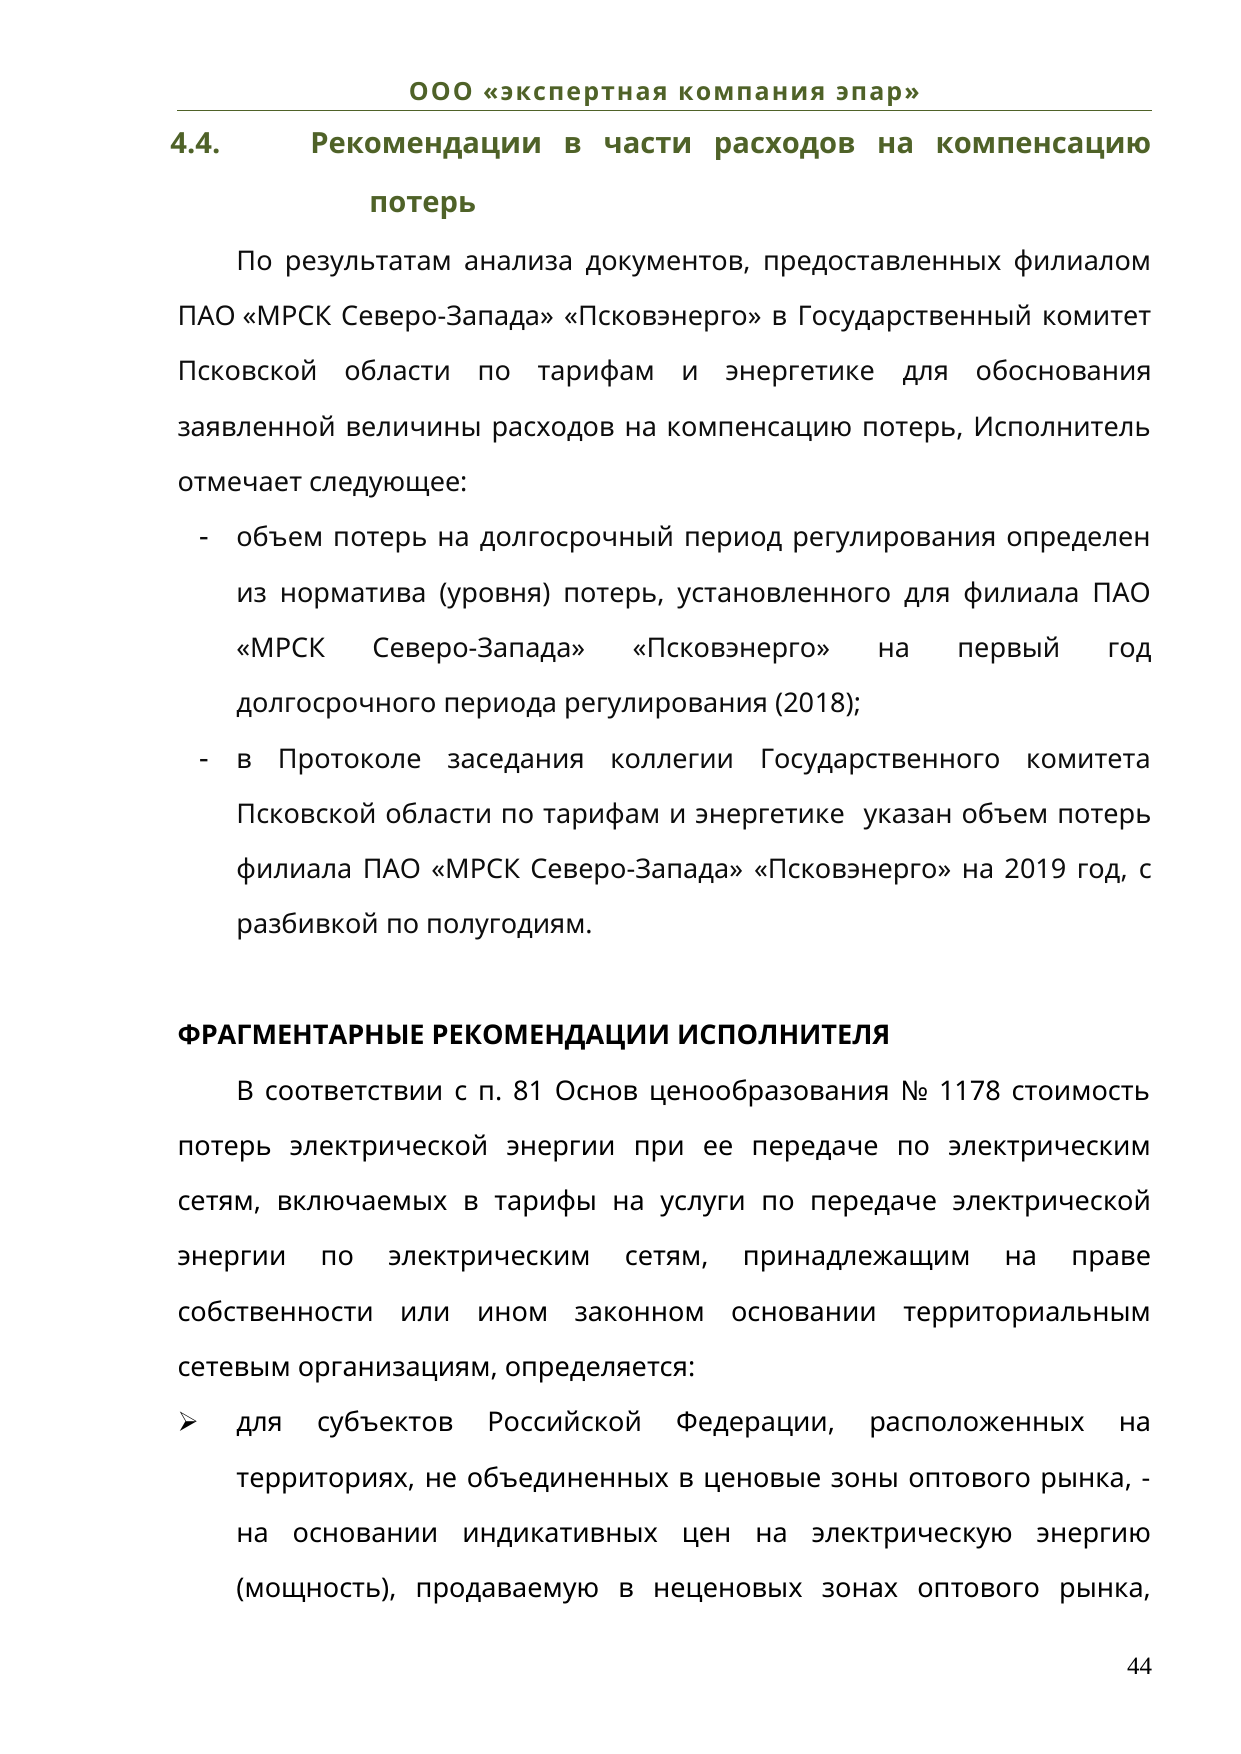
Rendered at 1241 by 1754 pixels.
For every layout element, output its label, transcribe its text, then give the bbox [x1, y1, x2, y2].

subtitle Рекомендации в части расходов на компенсацию потерь [170, 122, 1152, 221]
text По результатам анализа документов, предоставленных филиалом ПАО «МРСК Северо-Запада» «Псковэнерго» в Государственный комитет Псковской области по тарифам и энергетике для обоснования заявленной величины расходов на компенсацию потерь, Исполнитель отмечает следующее: [177, 241, 1152, 499]
text В соответствии с п. 81 Основ ценообразования № 1178 стоимость потерь электрической энергии при ее передаче по электрическим сетям, включаемых в тарифы на услуги по передаче электрической энергии по электрическим сетям, принадлежащим на праве собственности или ином законном основании территориальным сетевым организациям, определяется: [177, 1071, 1152, 1384]
list в Протоколе заседания коллегии Государственного комитета Псковской области по тарифам и энергетике указан объем потерь филиала ПАО «МРСК Северо-Запада» «Псковэнерго» на 2019 год, с разбивкой по полугодиям. [199, 739, 1152, 942]
text ФРАГМЕНТАРНЫЕ РЕКОМЕНДАЦИИ ИСПОЛНИТЕЛЯ [177, 1016, 1152, 1052]
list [177, 1403, 1152, 1606]
list объем потерь на долгосрочный период регулирования определен из норматива (уровня) потерь, установленного для филиала ПАО «МРСК Северо-Запада» «Псковэнерго» на первый год долгосрочного периода регулирования (2018); [199, 518, 1152, 721]
